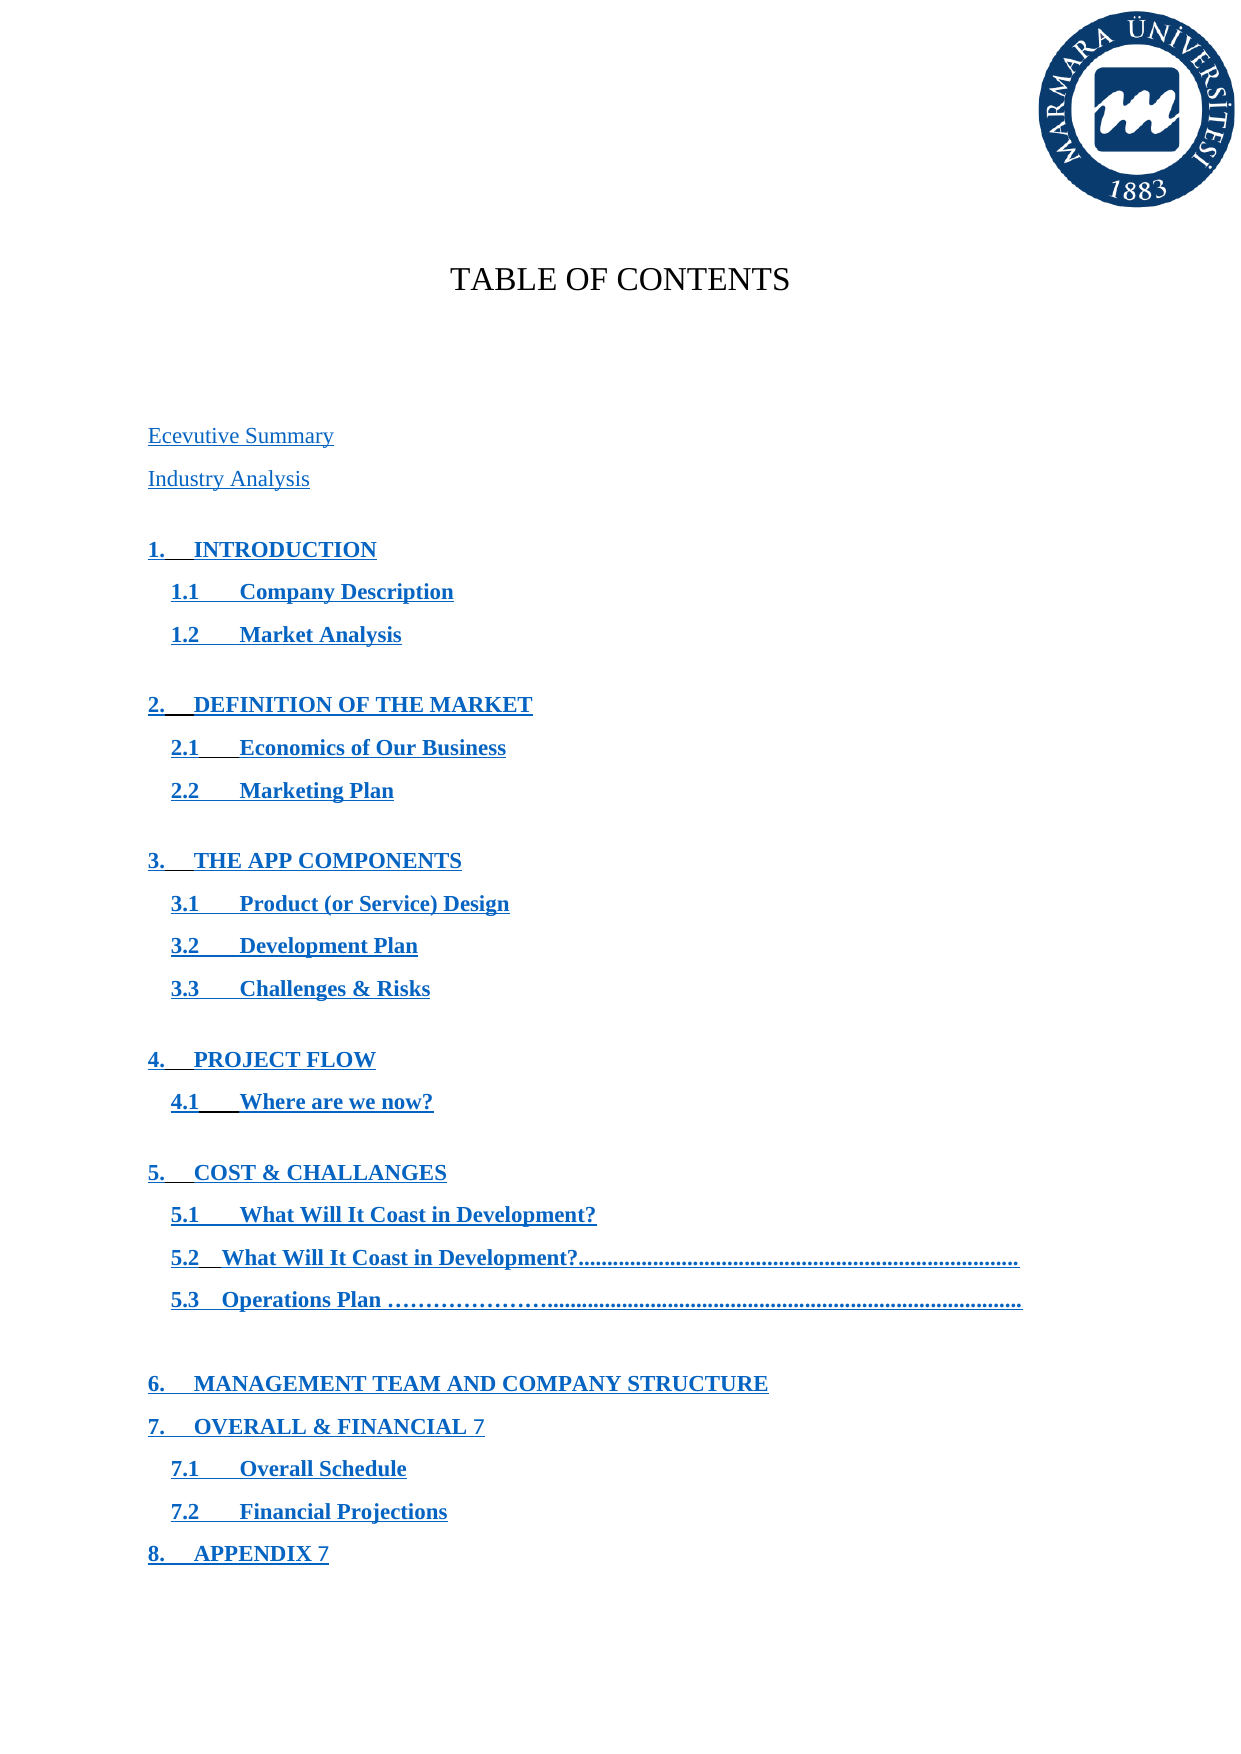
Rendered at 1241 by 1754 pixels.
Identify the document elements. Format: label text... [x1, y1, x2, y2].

text 5.1 What Will It Coast in Development? 5 [171, 1201, 1093, 1229]
text 4. PROJECT FLOW 4 [148, 1045, 1093, 1073]
text 7.1 Overall Schedule 3 [171, 1454, 1093, 1482]
text 6. MANAGEMENT TEAM AND COMPANY STRUCTURE 6 [148, 1369, 1093, 1397]
text 3.2 Development Plan 3 [171, 932, 1093, 959]
text Industry Analysis iii [148, 464, 1093, 492]
text 5.3 Operations Plan …………………...................................................................................5 [148, 1285, 1093, 1313]
text 2. DEFINITION OF THE MARKET 2 [148, 691, 1093, 718]
text 3.1 Product (or Service) Design 3 [171, 889, 1093, 917]
text 3.3 Challenges & Risks 3 [171, 974, 1093, 1002]
text 1. INTRODUCTION 1 [148, 535, 1093, 563]
text 5. COST & CHALLANGES 5 [148, 1158, 1093, 1186]
text 3. THE APP COMPONENTS 3 [148, 846, 1093, 874]
picture [1038, 11, 1235, 210]
text 2.1 Economics of Our Business 2 [171, 733, 1093, 761]
text 2.2 Marketing Plan 2 [171, 776, 1093, 804]
text 1.1 Company Description 1 [171, 577, 1093, 605]
text 8. APPENDIX 7 [148, 1539, 1093, 1568]
text 7. OVERALL & FINANCIAL 7 [148, 1412, 1093, 1440]
text 7.2 Financial Projections 3 [171, 1497, 1093, 1525]
text 1.2 Market Analysis 1 [171, 620, 1093, 648]
text Ecevutive Summary iii [148, 421, 1093, 449]
subtitle TABLE OF CONTENTS [148, 259, 1093, 298]
text 4.1 Where are we now? 4 [171, 1087, 1093, 1115]
text 5.2 What Will It Coast in Development?.............................................................................5 [148, 1243, 1093, 1271]
